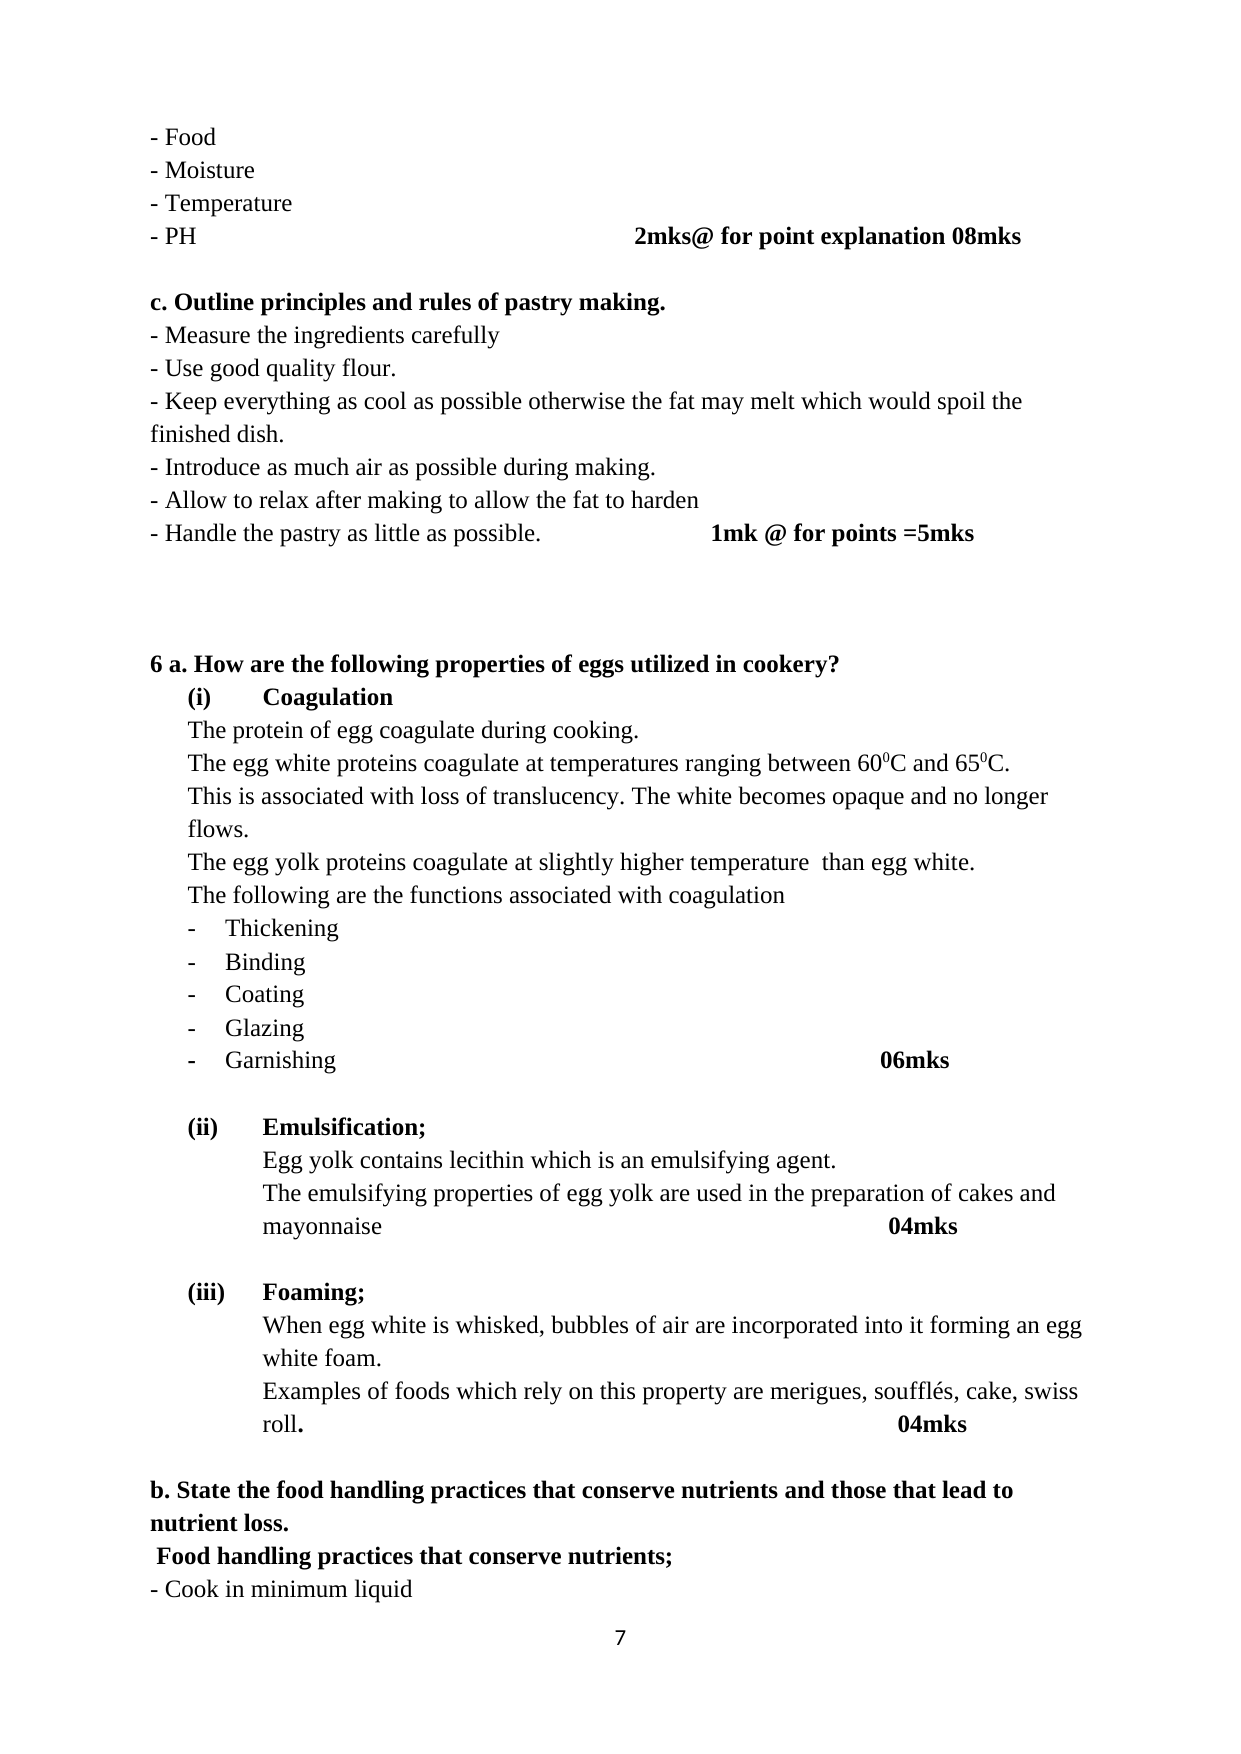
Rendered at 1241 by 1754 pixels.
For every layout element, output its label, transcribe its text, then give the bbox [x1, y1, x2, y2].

list Coating [187, 979, 1090, 1008]
list The egg yolk proteins coagulate at slightly higher temperature than egg white. [187, 847, 1090, 876]
list The emulsifying properties of egg yolk are used in the preparation of cakes and mayonnaise 04mks [262, 1178, 1090, 1239]
text - Keep everything as cool as possible otherwise the fat may melt which would spoil the finished dish. [150, 386, 1090, 448]
text - Measure the ingredients carefully [150, 320, 1090, 349]
list Coagulation [187, 682, 1090, 711]
list The protein of egg coagulate during cooking. [187, 715, 1090, 744]
text - PH 2mks@ for point explanation 08mks [150, 221, 1090, 250]
text c. Outline principles and rules of pastry making. [150, 287, 1090, 316]
text Food handling practices that conserve nutrients; [150, 1541, 1090, 1570]
text 6 a. How are the following properties of eggs utilized in cookery? [150, 649, 1090, 678]
list Examples of foods which rely on this property are merigues, soufflés, cake, swiss roll. 04mks [262, 1376, 1090, 1438]
text - Temperature [150, 188, 1090, 217]
text b. State the food handling practices that conserve nutrients and those that lead to nutrient loss. [150, 1475, 1090, 1537]
text - Moisture [150, 155, 1090, 184]
text - Introduce as much air as possible during making. [150, 452, 1090, 481]
text - Use good quality flour. [150, 353, 1090, 382]
text - Food [150, 122, 1090, 151]
list Garnishing 06mks [187, 1046, 1090, 1074]
list The egg white proteins coagulate at temperatures ranging between 600C and 650C. [187, 748, 1090, 777]
list Egg yolk contains lecithin which is an emulsifying agent. [262, 1145, 1090, 1173]
list Thickening [187, 913, 1090, 942]
list This is associated with loss of translucency. The white becomes opaque and no longer flows. [187, 781, 1090, 843]
text - Allow to relax after making to allow the fat to harden [150, 485, 1090, 514]
text - Handle the pastry as little as possible. 1mk @ for points =5mks [150, 518, 1090, 547]
text - Cook in minimum liquid [150, 1574, 1090, 1603]
list Foaming; [187, 1277, 1090, 1306]
list When egg white is whisked, bubbles of air are incorporated into it forming an egg white foam. [262, 1310, 1090, 1372]
list Glazing [187, 1013, 1090, 1041]
list The following are the functions associated with coagulation [187, 881, 1090, 909]
list Emulsification; [187, 1112, 1090, 1140]
list Binding [187, 947, 1090, 975]
